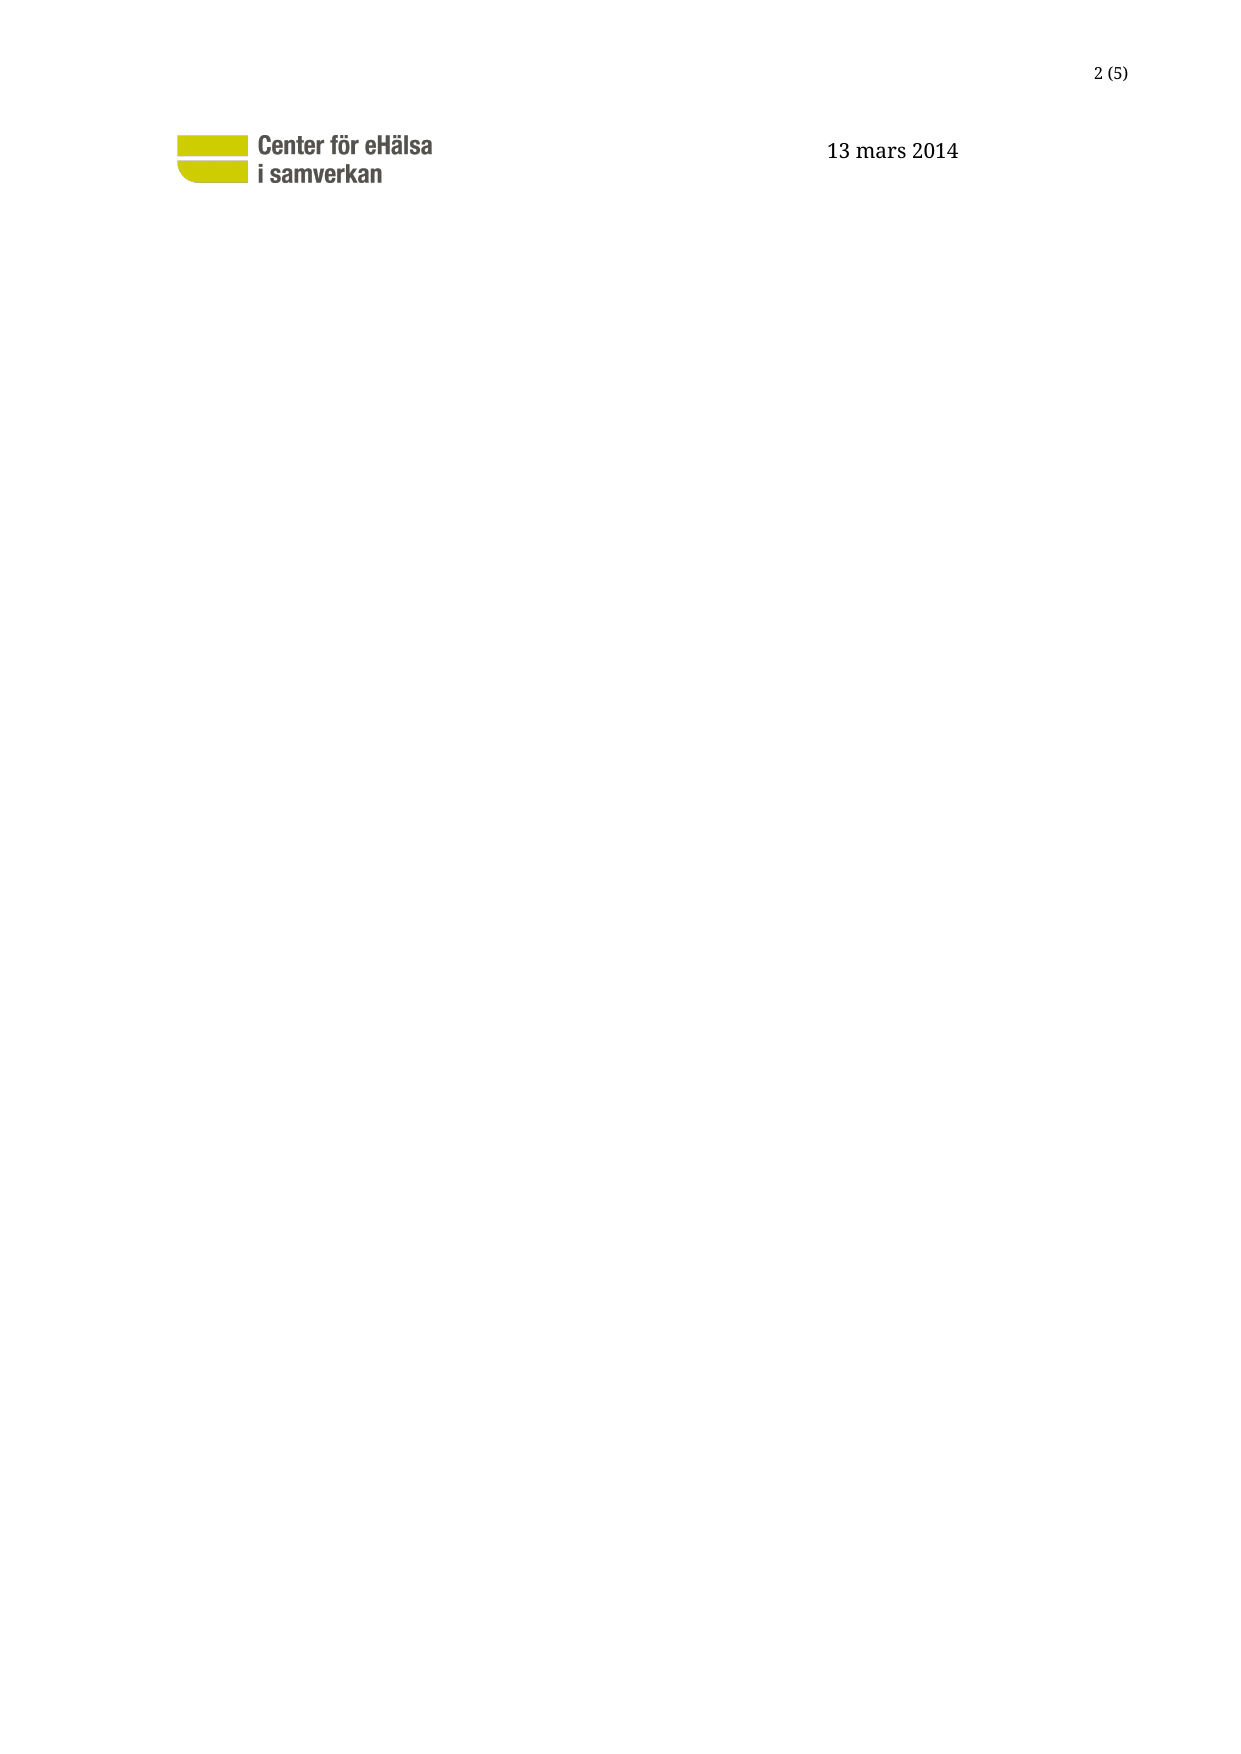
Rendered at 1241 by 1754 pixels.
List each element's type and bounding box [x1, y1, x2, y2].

picture [177, 135, 432, 183]
